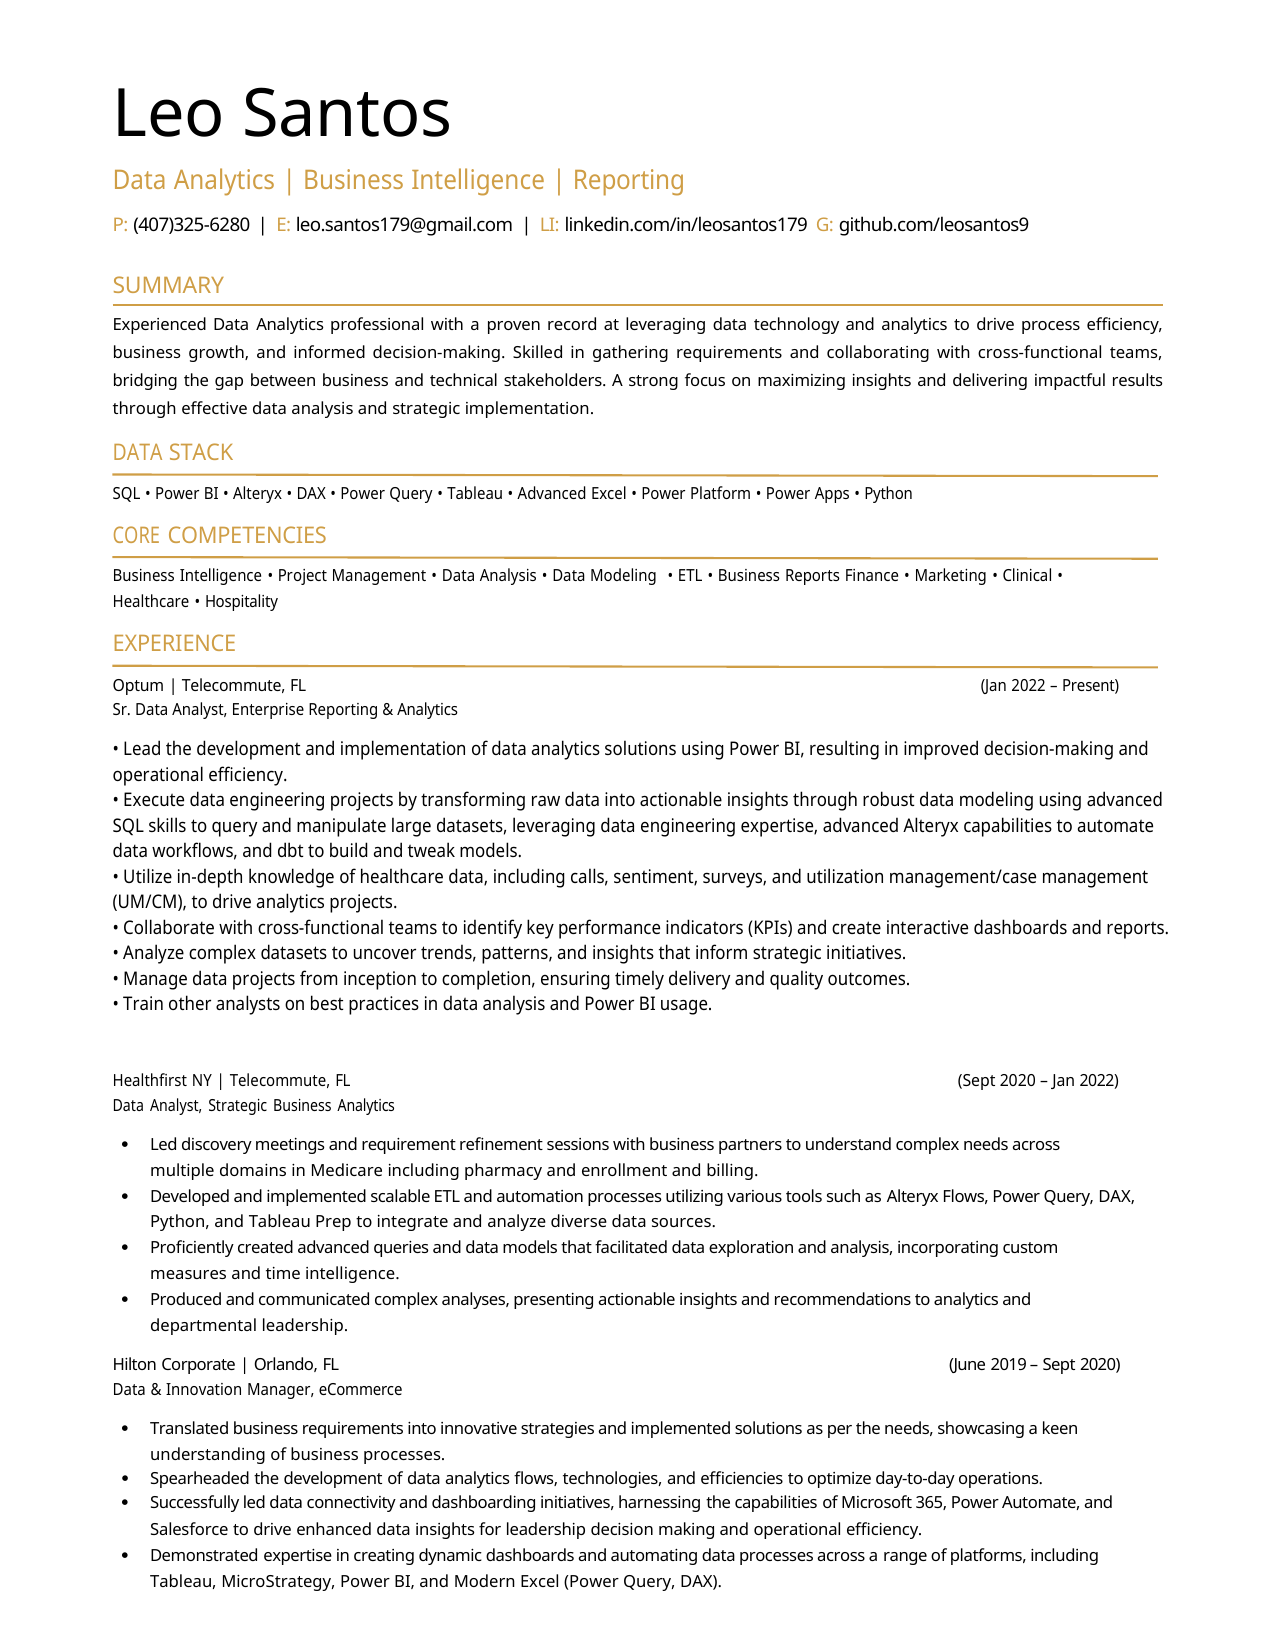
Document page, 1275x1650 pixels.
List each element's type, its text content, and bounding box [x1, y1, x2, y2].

list Demonstrated expertise in creating dynamic dashboards and automating data processes across a range of platforms, including Tableau, MicroStrategy, Power BI, and Modern Excel (Power Query, DAX). [122, 1543, 1136, 1592]
list Developed and implemented scalable ETL and automation processes utilizing various tools such as Alteryx Flows, Power Query, DAX, Python, and Tableau Prep to integrate and analyze diverse data sources. [122, 1184, 1136, 1233]
subtitle CORE COMPETENCIES [112, 519, 1175, 550]
subtitle DATA STACK [112, 436, 1175, 468]
list Successfully led data connectivity and dashboarding initiatives, harnessing the capabilities of Microsoft 365, Power Automate, and Salesforce to drive enhanced data insights for leadership decision making and operational efficiency. [122, 1491, 1155, 1540]
text Sr. Data Analyst, Enterprise Reporting & Analytics [112, 698, 1175, 721]
subtitle EXPERIENCE [112, 627, 1175, 659]
text Data Analyst, Strategic Business Analytics [112, 1093, 1175, 1116]
text SQL • Power BI • Alteryx • DAX • Power Query • Tableau • Advanced Excel • Power Platform • Power Apps • Python [112, 481, 1175, 504]
text Business Intelligence • Project Management • Data Analysis • Data Modeling • ETL • Business Reports Finance • Marketing • Clinical • [112, 564, 1175, 587]
text Healthfirst NY | Telecommute, FL (Sept 2020 – Jan 2022) [112, 1068, 1175, 1091]
list Proficiently created advanced queries and data models that facilitated data exploration and analysis, incorporating custom measures and time intelligence. [122, 1236, 1100, 1284]
text Healthcare • Hospitality [112, 590, 1175, 612]
list Led discovery meetings and requirement refinement sessions with business partners to understand complex needs across multiple domains in Medicare including pharmacy and enrollment and billing. [122, 1132, 1101, 1181]
text Optum | Telecommute, FL (Jan 2022 – Present) [112, 673, 1175, 696]
subtitle SUMMARY [112, 268, 1175, 300]
text Hilton Corporate | Orlando, FL (June 2019 – Sept 2020) [112, 1353, 1175, 1376]
text Experienced Data Analytics professional with a proven record at leveraging data technology and analytics to drive process efficiency, business growth, and informed decision-making. Skilled in gathering requirements and collaborating with cross-functional teams, bridging the gap between business and technical stakeholders. A strong focus on maximizing insights and delivering impactful results through effective data analysis and strategic implementation. [112, 313, 1163, 419]
text Data Analytics | Business Intelligence | Reporting [112, 161, 1175, 198]
list Spearheaded the development of data analytics flows, technologies, and efficiencies to optimize day-to-day operations. [122, 1469, 1175, 1489]
text • Lead the development and implementation of data analytics solutions using Power BI, resulting in improved decision-making and operational efficiency. • Execute data engineering projects by transforming raw data into actionable insights through robust data modeling using advanced SQL skills to query and manipulate large datasets, leveraging data engineering expertise, advanced Alteryx capabilities to automate data workflows, and dbt to build and tweak models. • Utilize in-depth knowledge of healthcare data, including calls, sentiment, surveys, and utilization management/case management (UM/CM), to drive analytics projects. • Collaborate with cross-functional teams to identify key performance indicators (KPIs) and create interactive dashboards and reports. • Analyze complex datasets to uncover trends, patterns, and insights that inform strategic initiatives. • Manage data projects from inception to completion, ensuring timely delivery and quality outcomes. • Train other analysts on best practices in data analysis and Power BI usage. [112, 735, 1175, 1016]
text Data & Innovation Manager, eCommerce [112, 1377, 1175, 1400]
list Produced and communicated complex analyses, presenting actionable insights and recommendations to analytics and departmental leadership. [122, 1288, 1069, 1337]
text P: (407)325-6280 | E: leo.santos179@gmail.com | LI: linkedin.com/in/leosantos179 G: github.com/leosantos9 [112, 211, 1175, 236]
title Leo Santos [112, 66, 1175, 156]
list Translated business requirements into innovative strategies and implemented solutions as per the needs, showcasing a keen understanding of business processes. [122, 1417, 1120, 1466]
